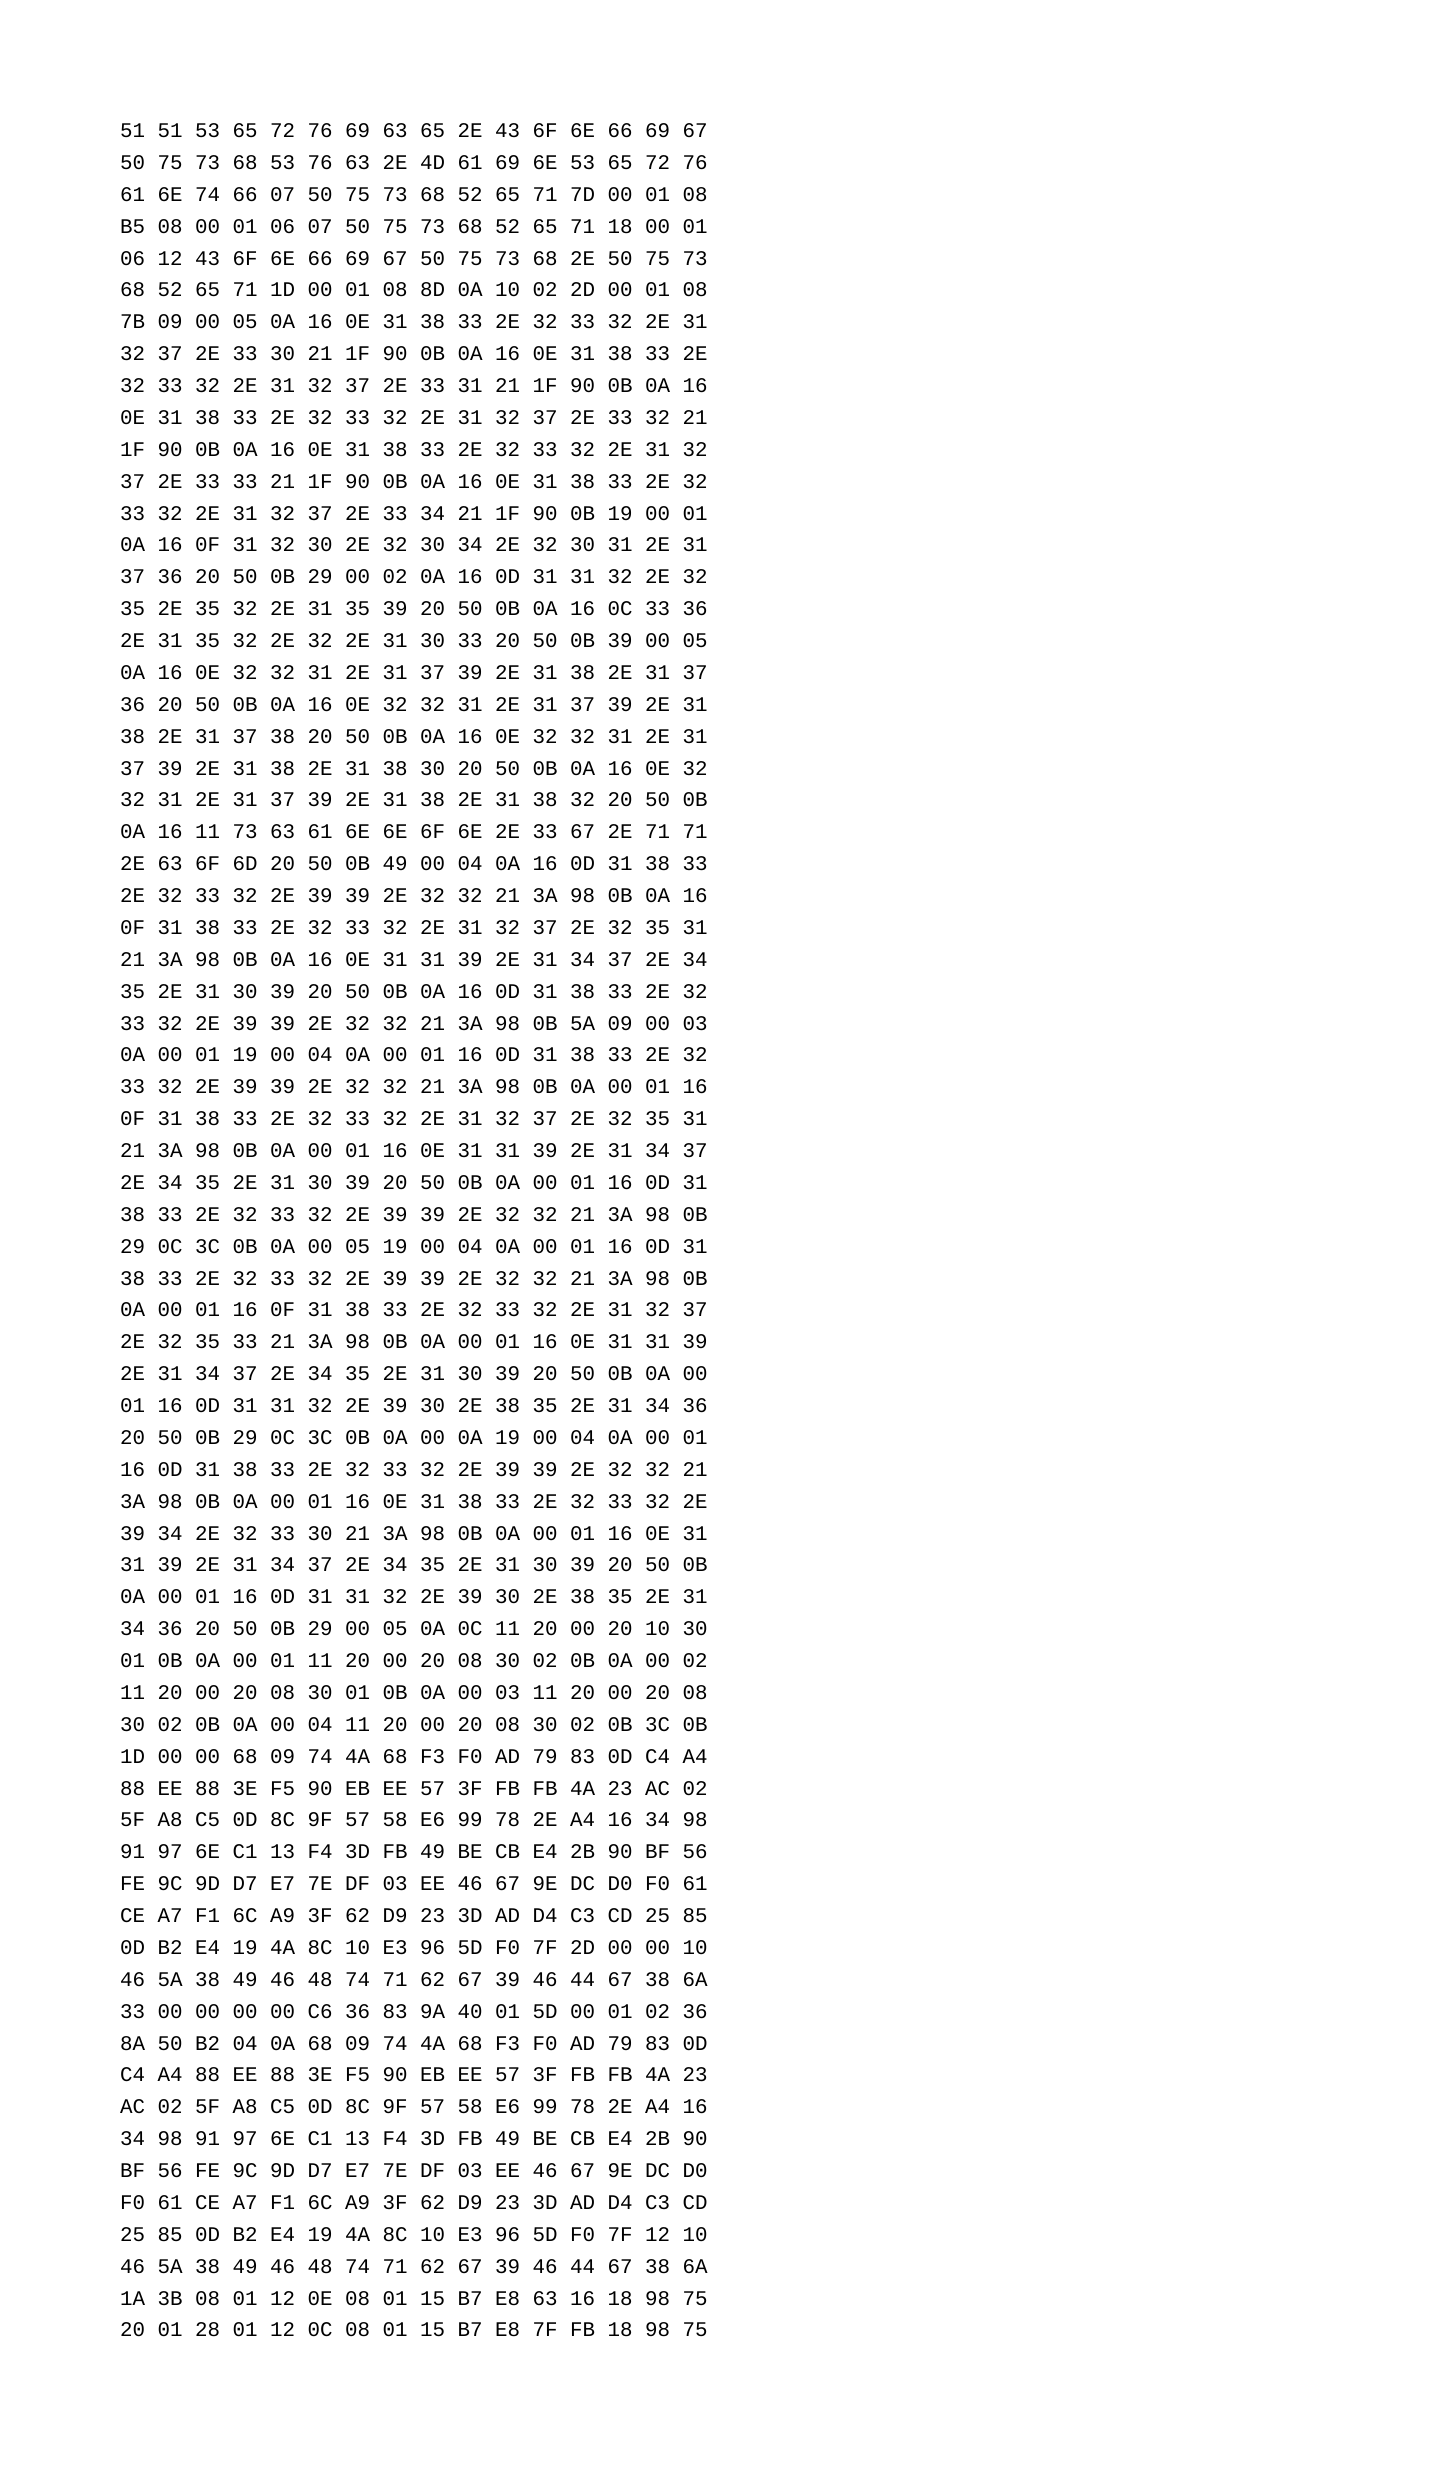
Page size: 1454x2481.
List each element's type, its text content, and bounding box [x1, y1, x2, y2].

text 32 31 2E 31 37 39 2E 31 38 2E 31 38 32 20 50 0B [120, 789, 1333, 813]
text 8A 50 B2 04 0A 68 09 74 4A 68 F3 F0 AD 79 83 0D [120, 2032, 1333, 2056]
text 38 2E 31 37 38 20 50 0B 0A 16 0E 32 32 31 2E 31 [120, 726, 1333, 749]
text 30 02 0B 0A 00 04 11 20 00 20 08 30 02 0B 3C 0B [120, 1714, 1333, 1737]
text 33 32 2E 39 39 2E 32 32 21 3A 98 0B 5A 09 00 03 [120, 1012, 1333, 1036]
text 2E 34 35 2E 31 30 39 20 50 0B 0A 00 01 16 0D 31 [120, 1172, 1333, 1196]
text 0A 16 0E 32 32 31 2E 31 37 39 2E 31 38 2E 31 37 [120, 662, 1333, 686]
text 0A 16 11 73 63 61 6E 6E 6F 6E 2E 33 67 2E 71 71 [120, 821, 1333, 845]
text 01 0B 0A 00 01 11 20 00 20 08 30 02 0B 0A 00 02 [120, 1650, 1333, 1674]
text 31 39 2E 31 34 37 2E 34 35 2E 31 30 39 20 50 0B [120, 1554, 1333, 1578]
text BF 56 FE 9C 9D D7 E7 7E DF 03 EE 46 67 9E DC D0 [120, 2160, 1333, 2184]
text 5F A8 C5 0D 8C 9F 57 58 E6 99 78 2E A4 16 34 98 [120, 1809, 1333, 1833]
text 01 16 0D 31 31 32 2E 39 30 2E 38 35 2E 31 34 36 [120, 1395, 1333, 1419]
text 33 00 00 00 00 C6 36 83 9A 40 01 5D 00 01 02 36 [120, 2001, 1333, 2024]
text 38 33 2E 32 33 32 2E 39 39 2E 32 32 21 3A 98 0B [120, 1204, 1333, 1227]
text 0A 00 01 16 0D 31 31 32 2E 39 30 2E 38 35 2E 31 [120, 1586, 1333, 1610]
text 0F 31 38 33 2E 32 33 32 2E 31 32 37 2E 32 35 31 [120, 1108, 1333, 1132]
text 61 6E 74 66 07 50 75 73 68 52 65 71 7D 00 01 08 [120, 184, 1333, 207]
text 0A 00 01 16 0F 31 38 33 2E 32 33 32 2E 31 32 37 [120, 1299, 1333, 1323]
text 16 0D 31 38 33 2E 32 33 32 2E 39 39 2E 32 32 21 [120, 1459, 1333, 1482]
text 68 52 65 71 1D 00 01 08 8D 0A 10 02 2D 00 01 08 [120, 279, 1333, 303]
text 39 34 2E 32 33 30 21 3A 98 0B 0A 00 01 16 0E 31 [120, 1522, 1333, 1546]
text 2E 31 34 37 2E 34 35 2E 31 30 39 20 50 0B 0A 00 [120, 1363, 1333, 1387]
text 20 01 28 01 12 0C 08 01 15 B7 E8 7F FB 18 98 75 [120, 2319, 1333, 2343]
text 46 5A 38 49 46 48 74 71 62 67 39 46 44 67 38 6A [120, 1969, 1333, 1992]
text 2E 32 35 33 21 3A 98 0B 0A 00 01 16 0E 31 31 39 [120, 1331, 1333, 1355]
text AC 02 5F A8 C5 0D 8C 9F 57 58 E6 99 78 2E A4 16 [120, 2096, 1333, 2120]
text 11 20 00 20 08 30 01 0B 0A 00 03 11 20 00 20 08 [120, 1682, 1333, 1706]
text 37 39 2E 31 38 2E 31 38 30 20 50 0B 0A 16 0E 32 [120, 757, 1333, 781]
text 7B 09 00 05 0A 16 0E 31 38 33 2E 32 33 32 2E 31 [120, 311, 1333, 335]
text F0 61 CE A7 F1 6C A9 3F 62 D9 23 3D AD D4 C3 CD [120, 2192, 1333, 2216]
text 21 3A 98 0B 0A 16 0E 31 31 39 2E 31 34 37 2E 34 [120, 949, 1333, 972]
text 0A 00 01 19 00 04 0A 00 01 16 0D 31 38 33 2E 32 [120, 1044, 1333, 1068]
text 34 36 20 50 0B 29 00 05 0A 0C 11 20 00 20 10 30 [120, 1618, 1333, 1642]
text 91 97 6E C1 13 F4 3D FB 49 BE CB E4 2B 90 BF 56 [120, 1841, 1333, 1865]
text 37 36 20 50 0B 29 00 02 0A 16 0D 31 31 32 2E 32 [120, 566, 1333, 590]
text 1D 00 00 68 09 74 4A 68 F3 F0 AD 79 83 0D C4 A4 [120, 1746, 1333, 1769]
text 06 12 43 6F 6E 66 69 67 50 75 73 68 2E 50 75 73 [120, 247, 1333, 271]
text 1A 3B 08 01 12 0E 08 01 15 B7 E8 63 16 18 98 75 [120, 2287, 1333, 2311]
text C4 A4 88 EE 88 3E F5 90 EB EE 57 3F FB FB 4A 23 [120, 2064, 1333, 2088]
text 34 98 91 97 6E C1 13 F4 3D FB 49 BE CB E4 2B 90 [120, 2128, 1333, 2152]
text 1F 90 0B 0A 16 0E 31 38 33 2E 32 33 32 2E 31 32 [120, 439, 1333, 462]
text FE 9C 9D D7 E7 7E DF 03 EE 46 67 9E DC D0 F0 61 [120, 1873, 1333, 1897]
text CE A7 F1 6C A9 3F 62 D9 23 3D AD D4 C3 CD 25 85 [120, 1905, 1333, 1929]
text 32 33 32 2E 31 32 37 2E 33 31 21 1F 90 0B 0A 16 [120, 375, 1333, 399]
text 0D B2 E4 19 4A 8C 10 E3 96 5D F0 7F 2D 00 00 10 [120, 1937, 1333, 1961]
text 50 75 73 68 53 76 63 2E 4D 61 69 6E 53 65 72 76 [120, 152, 1333, 176]
text 46 5A 38 49 46 48 74 71 62 67 39 46 44 67 38 6A [120, 2256, 1333, 2279]
text 2E 63 6F 6D 20 50 0B 49 00 04 0A 16 0D 31 38 33 [120, 853, 1333, 877]
text 88 EE 88 3E F5 90 EB EE 57 3F FB FB 4A 23 AC 02 [120, 1777, 1333, 1801]
text 0A 16 0F 31 32 30 2E 32 30 34 2E 32 30 31 2E 31 [120, 534, 1333, 558]
text 35 2E 31 30 39 20 50 0B 0A 16 0D 31 38 33 2E 32 [120, 981, 1333, 1004]
text 33 32 2E 31 32 37 2E 33 34 21 1F 90 0B 19 00 01 [120, 502, 1333, 526]
text 37 2E 33 33 21 1F 90 0B 0A 16 0E 31 38 33 2E 32 [120, 471, 1333, 494]
text 38 33 2E 32 33 32 2E 39 39 2E 32 32 21 3A 98 0B [120, 1267, 1333, 1291]
text 35 2E 35 32 2E 31 35 39 20 50 0B 0A 16 0C 33 36 [120, 598, 1333, 622]
text 32 37 2E 33 30 21 1F 90 0B 0A 16 0E 31 38 33 2E [120, 343, 1333, 367]
text 29 0C 3C 0B 0A 00 05 19 00 04 0A 00 01 16 0D 31 [120, 1236, 1333, 1259]
text 3A 98 0B 0A 00 01 16 0E 31 38 33 2E 32 33 32 2E [120, 1491, 1333, 1514]
text 21 3A 98 0B 0A 00 01 16 0E 31 31 39 2E 31 34 37 [120, 1140, 1333, 1164]
text 2E 32 33 32 2E 39 39 2E 32 32 21 3A 98 0B 0A 16 [120, 885, 1333, 909]
text 0E 31 38 33 2E 32 33 32 2E 31 32 37 2E 33 32 21 [120, 407, 1333, 431]
text 36 20 50 0B 0A 16 0E 32 32 31 2E 31 37 39 2E 31 [120, 694, 1333, 717]
text 0F 31 38 33 2E 32 33 32 2E 31 32 37 2E 32 35 31 [120, 917, 1333, 941]
text 20 50 0B 29 0C 3C 0B 0A 00 0A 19 00 04 0A 00 01 [120, 1427, 1333, 1451]
text 25 85 0D B2 E4 19 4A 8C 10 E3 96 5D F0 7F 12 10 [120, 2224, 1333, 2247]
text 2E 31 35 32 2E 32 2E 31 30 33 20 50 0B 39 00 05 [120, 630, 1333, 654]
text B5 08 00 01 06 07 50 75 73 68 52 65 71 18 00 01 [120, 216, 1333, 239]
text 33 32 2E 39 39 2E 32 32 21 3A 98 0B 0A 00 01 16 [120, 1076, 1333, 1100]
text 51 51 53 65 72 76 69 63 65 2E 43 6F 6E 66 69 67 [120, 120, 1333, 144]
